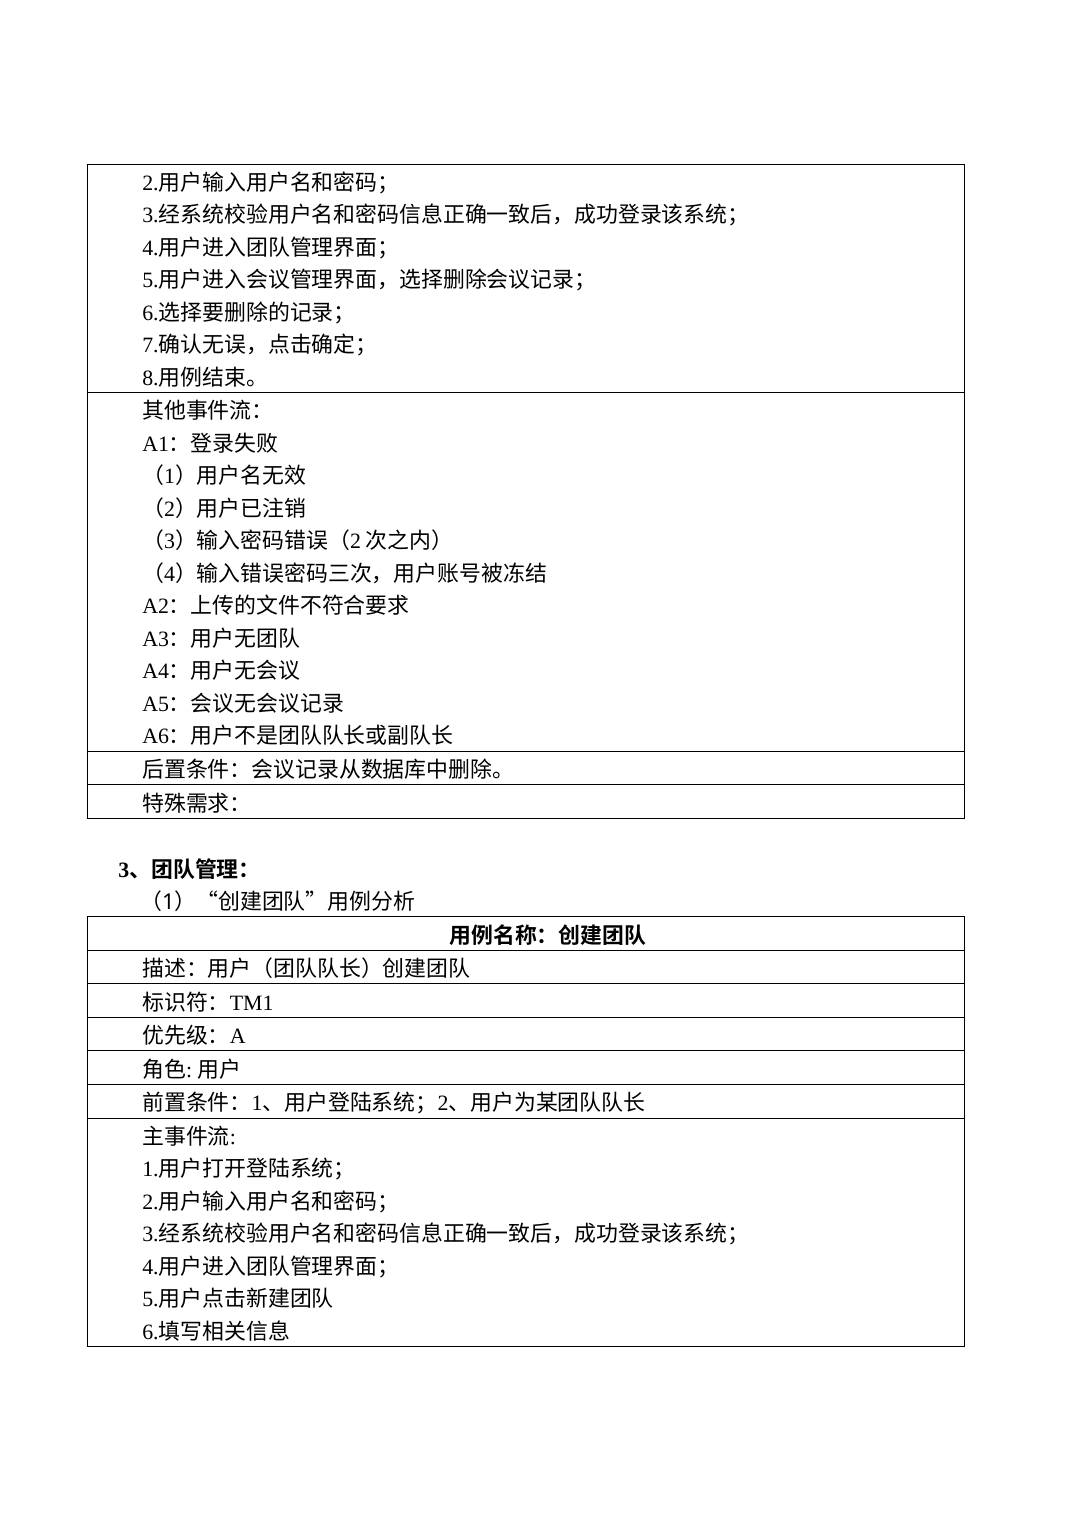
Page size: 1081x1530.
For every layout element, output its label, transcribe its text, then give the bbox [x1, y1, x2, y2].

table_cell 其他事件流： A1：登录失败 （1）用户名无效 （2）用户已注销 （3）输入密码错误（2次之内） （4）输入错误密码三次，用户账号被冻结 A2：上传的文件不符合要求 A3：用户无团队 A4：用户无会议 A5：会议无会议记录 A6：用户不是团队队长或副队长 [88, 393, 964, 751]
table_cell 优先级：A [88, 1018, 964, 1050]
table_cell 前置条件：1、用户登陆系统；2、用户为某团队队长 [88, 1085, 964, 1117]
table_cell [88, 1119, 964, 1346]
table_cell 特殊需求： [88, 785, 964, 818]
table_cell 后置条件：会议记录从数据库中删除。 [88, 752, 964, 784]
table_cell 描述：用户（团队队长）创建团队 [88, 951, 964, 983]
table_header 用例名称：创建团队 [88, 917, 964, 950]
text （1）“创建团队”用例分析 [118, 884, 933, 916]
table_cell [88, 165, 964, 392]
table_cell 角色: 用户 [88, 1051, 964, 1084]
text 3、团队管理： [118, 851, 933, 884]
table_cell 标识符：TM1 [88, 984, 964, 1017]
